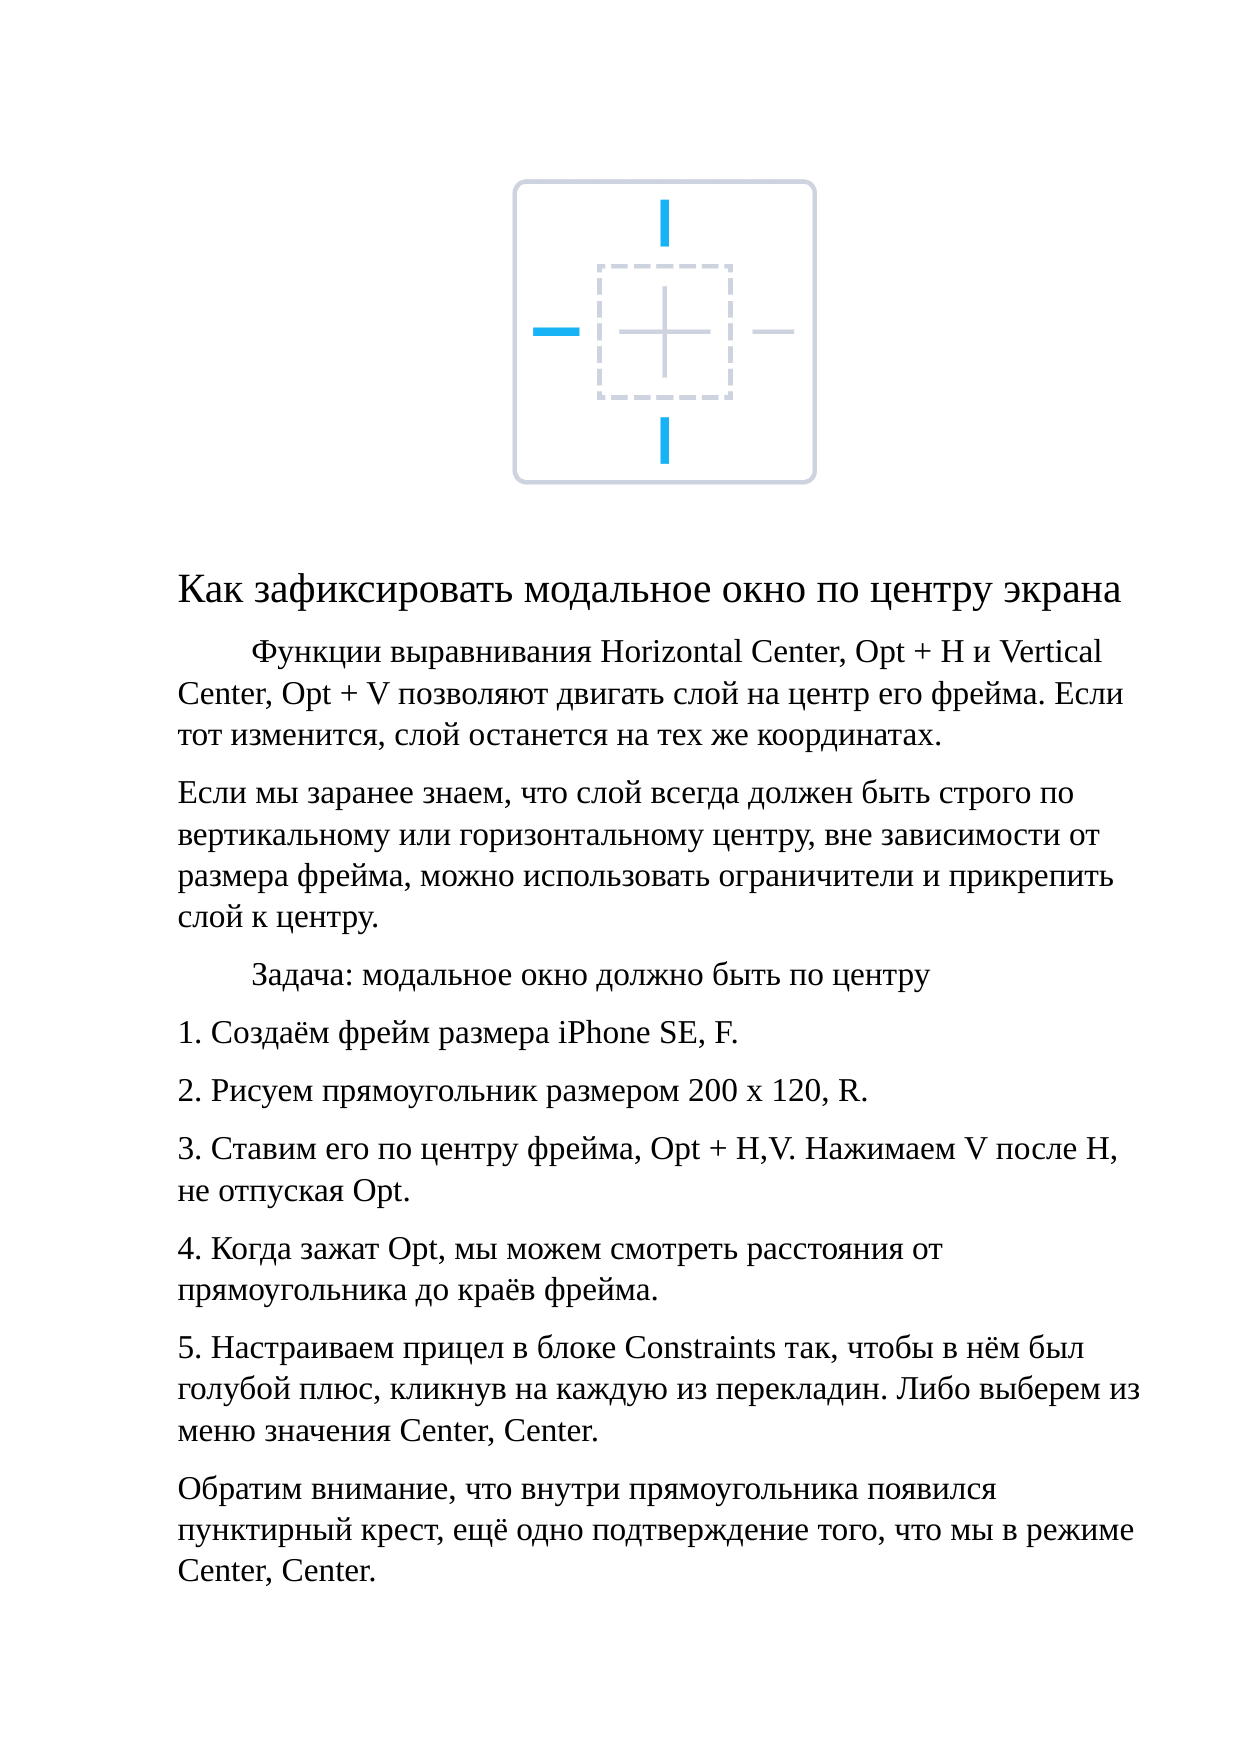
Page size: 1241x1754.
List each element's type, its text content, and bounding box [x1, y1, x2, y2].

text Как зафиксировать модальное окно по центру экрана [177, 563, 1152, 611]
text Если мы заранее знаем, что слой всегда должен быть строго по вертикальному или горизонтальному центру, вне зависимости от размера фрейма, можно использовать ограничители и прикрепить слой к центру. [177, 772, 1152, 935]
text Задача: модальное окно должно быть по центру [177, 954, 1152, 993]
text 2. Рисуем прямоугольник размером 200 х 120, R. [177, 1071, 1152, 1109]
text Обратим внимание, что внутри прямоугольника появился пунктирный крест, ещё одно подтверждение того, что мы в режиме Center, Center. [177, 1468, 1152, 1589]
picture [177, 118, 1152, 545]
text Функции выравнивания Horizontal Center, Opt + H и Vertical Center, Opt + V позволяют двигать слой на центр его фрейма. Если тот изменится, слой останется на тех же координатах. [177, 632, 1152, 753]
text 5. Настраиваем прицел в блоке Constraints так, чтобы в нём был голубой плюс, кликнув на каждую из перекладин. Либо выберем из меню значения Center, Center. [177, 1327, 1152, 1448]
text 3. Ставим его по центру фрейма, Opt + H,V. Нажимаем V после H, не отпуская Opt. [177, 1128, 1152, 1208]
text 4. Когда зажат Opt, мы можем смотреть расстояния от прямоугольника до краёв фрейма. [177, 1228, 1152, 1308]
text 1. Создаём фрейм размера iPhone SE, F. [177, 1012, 1152, 1051]
